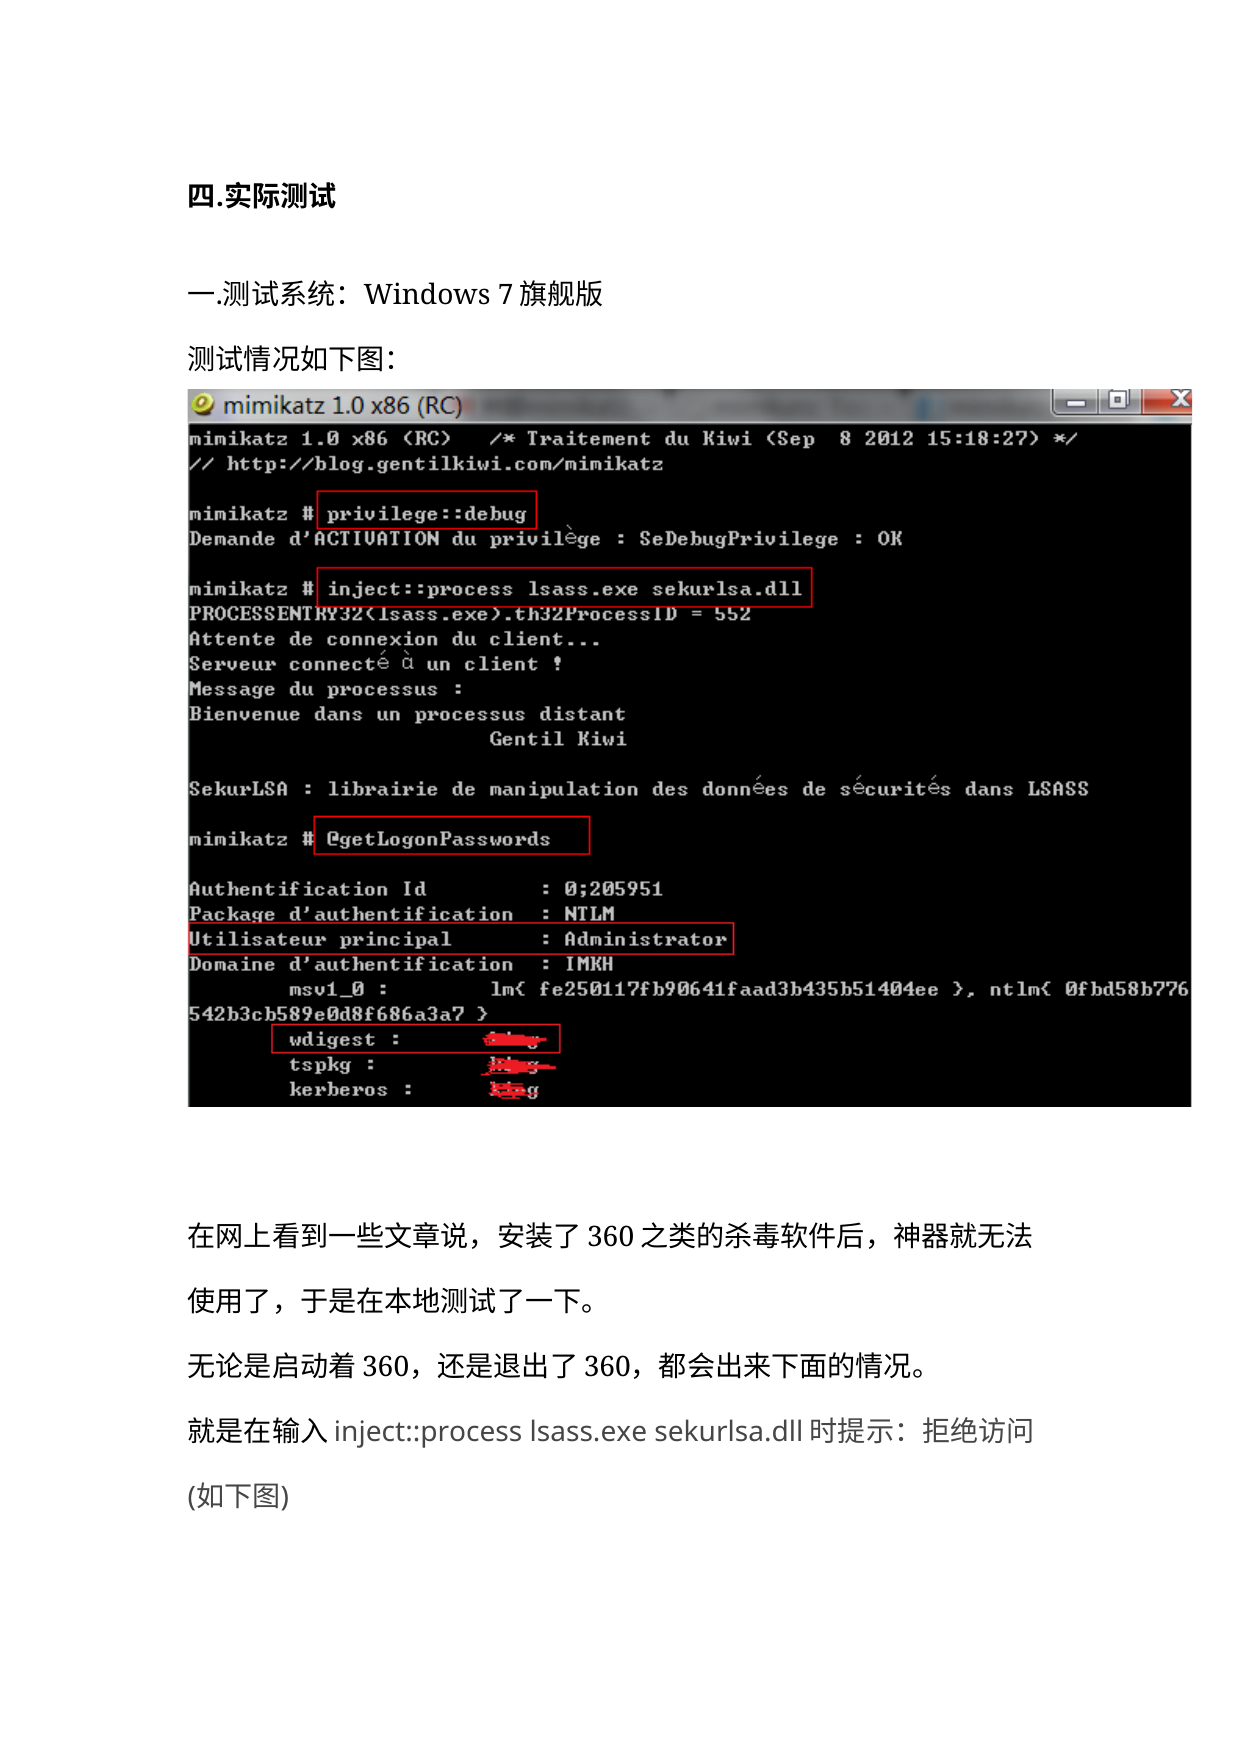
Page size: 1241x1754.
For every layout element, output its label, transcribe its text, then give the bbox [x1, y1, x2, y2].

text 就是在输入inject::process lsass.exe sekurlsa.dll时提示：拒绝访问(如下图) [187, 1397, 1053, 1527]
picture [187, 389, 1193, 1107]
text 测试情况如下图： [187, 324, 1053, 389]
text 一.测试系统：Windows 7旗舰版 [187, 259, 1053, 324]
text 在网上看到一些文章说，安装了360之类的杀毒软件后，神器就无法使用了，于是在本地测试了一下。 [187, 1202, 1053, 1332]
text 四.实际测试 [187, 162, 1053, 227]
text 无论是启动着360，还是退出了360，都会出来下面的情况。 [187, 1332, 1053, 1397]
